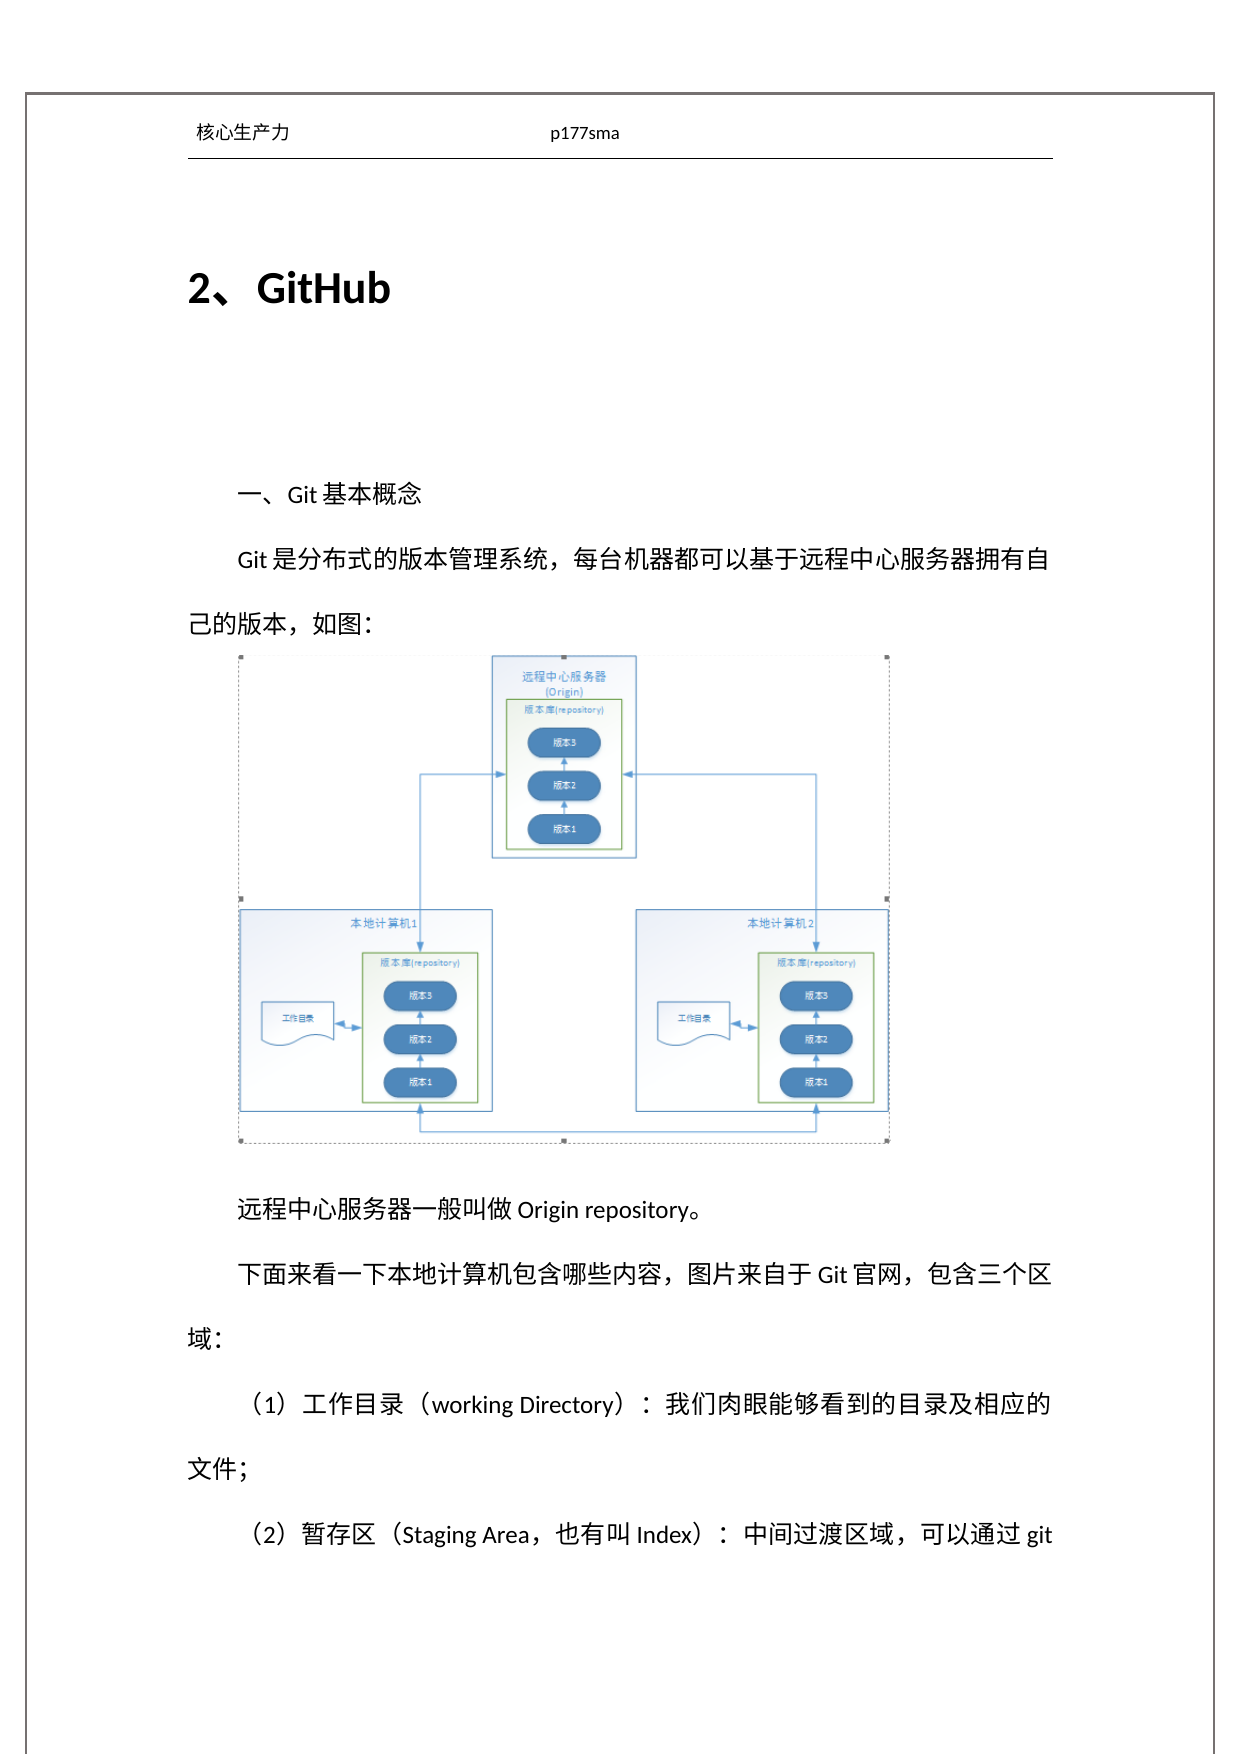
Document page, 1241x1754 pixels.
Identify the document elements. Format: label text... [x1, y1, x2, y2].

text （2）暂存区（Staging Area，也有叫Index）：中间过渡区域，可以通过git add命令将工作目录文件放入该区域； [187, 1500, 1053, 1565]
text Git是分布式的版本管理系统，每台机器都可以基于远程中心服务器拥有自己的版本，如图： [187, 525, 1053, 655]
text 一、Git基本概念 [187, 460, 1053, 525]
text 下面来看一下本地计算机包含哪些内容，图片来自于Git官网，包含三个区域： [187, 1240, 1053, 1370]
picture [237, 655, 891, 1144]
text 远程中心服务器一般叫做Origin repository。 [187, 1175, 1053, 1240]
text （1）工作目录（working Directory）：我们肉眼能够看到的目录及相应的文件； [187, 1370, 1053, 1500]
subtitle 2、GitHub [187, 234, 1053, 332]
